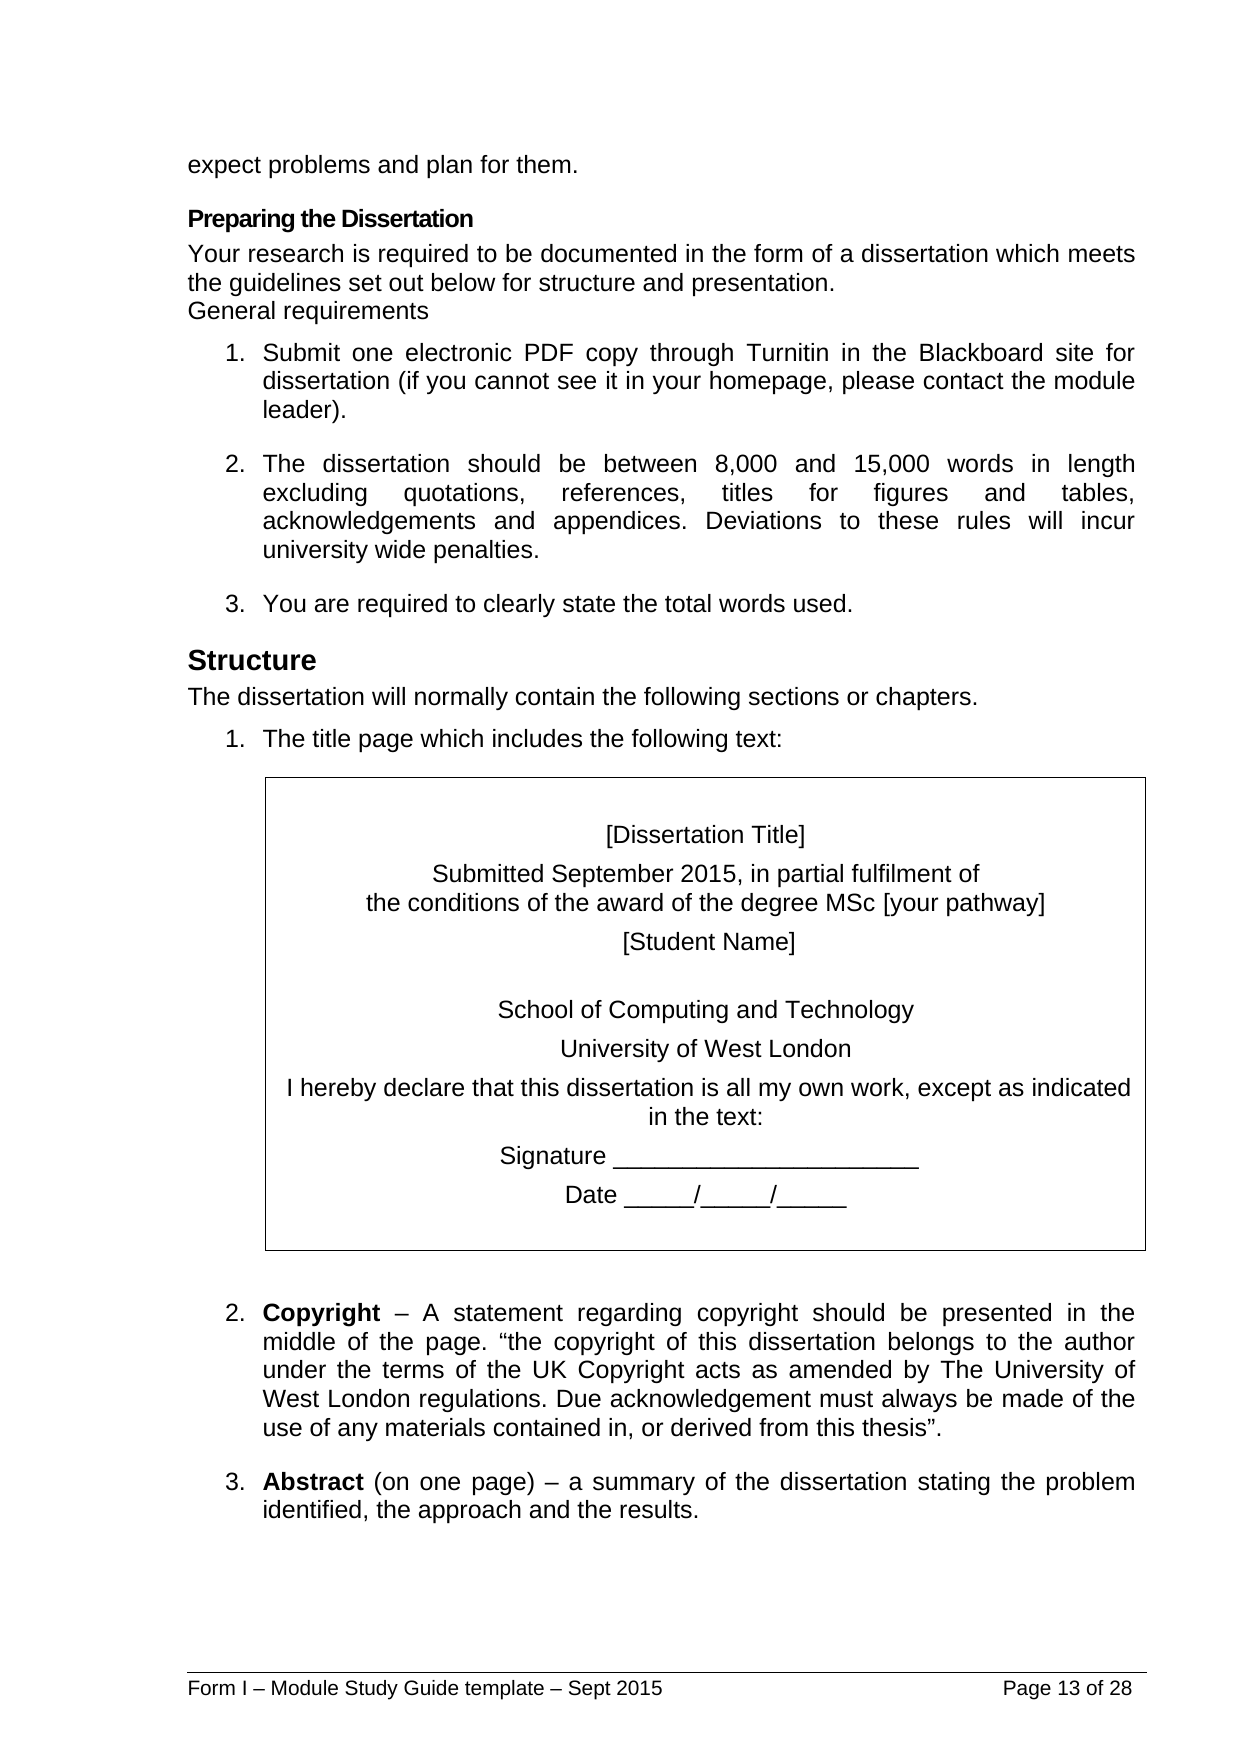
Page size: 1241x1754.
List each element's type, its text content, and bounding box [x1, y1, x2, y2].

text [Student Name] [266, 923, 1145, 955]
list Copyright – A statement regarding copyright should be presented in the middle of the page. “the copyright of this dissertation belongs to the author under the terms of the UK Copyright acts as amended by The University of West London regulations. Due acknowledgement must always be made of the use of any materials contained in, or derived from this thesis”. [225, 1298, 1137, 1442]
list The title page which includes the following text: [225, 723, 1137, 752]
text School of Computing and Technology [266, 963, 1145, 1023]
text [Dissertation Title] [266, 816, 1145, 848]
list You are required to clearly state the total words used. [225, 589, 1137, 617]
text Date _____/_____/_____ [266, 1177, 1145, 1209]
text The dissertation will normally contain the following sections or chapters. [187, 682, 1137, 711]
list The dissertation should be between 8,000 and 15,000 words in length excluding quotations, references, titles for figures and tables, acknowledgements and appendices. Deviations to these rules will incur university wide penalties. [225, 449, 1137, 564]
text I hereby declare that this dissertation is all my own work, except as indicated in the text: [266, 1070, 1145, 1130]
text Submitted September 2015, in partial fulfilment of the conditions of the award of the degree MSc [your pathway] [266, 856, 1145, 916]
text University of West London [266, 1031, 1145, 1062]
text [187, 150, 1137, 179]
text General requirements [187, 296, 1137, 325]
subtitle Preparing the Dissertation [187, 204, 1137, 232]
text Your research is required to be documented in the form of a dissertation which meets the guidelines set out below for structure and presentation. [187, 239, 1137, 296]
subtitle Structure [187, 642, 1137, 676]
list Abstract (on one page) – a summary of the dissertation stating the problem identified, the approach and the results. [225, 1467, 1137, 1524]
list Submit one electronic PDF copy through Turnitin in the Blackboard site for dissertation (if you cannot see it in your homepage, please contact the module leader). [225, 337, 1137, 424]
text Signature ______________________ [266, 1138, 1145, 1169]
